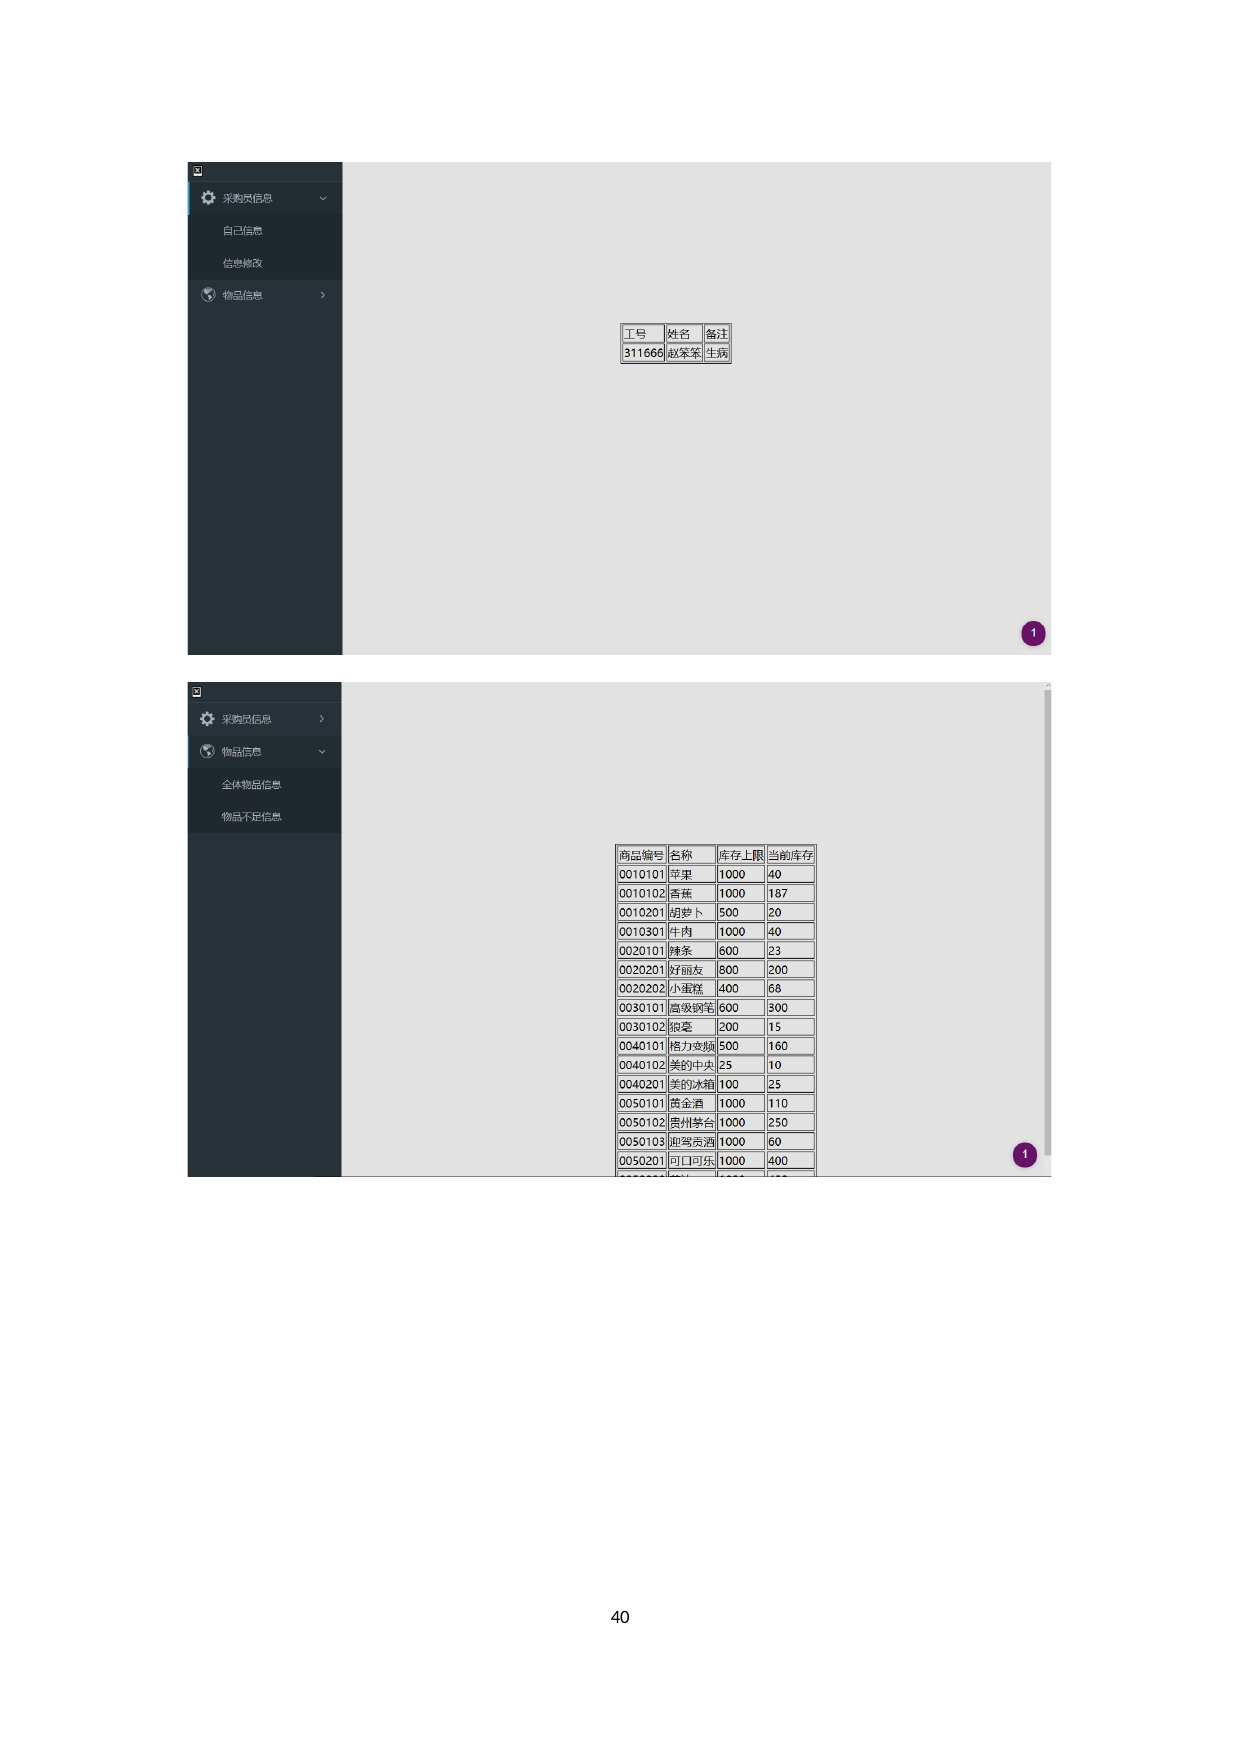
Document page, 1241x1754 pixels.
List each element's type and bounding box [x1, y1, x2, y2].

picture [187, 682, 1052, 1177]
picture [187, 162, 1052, 655]
